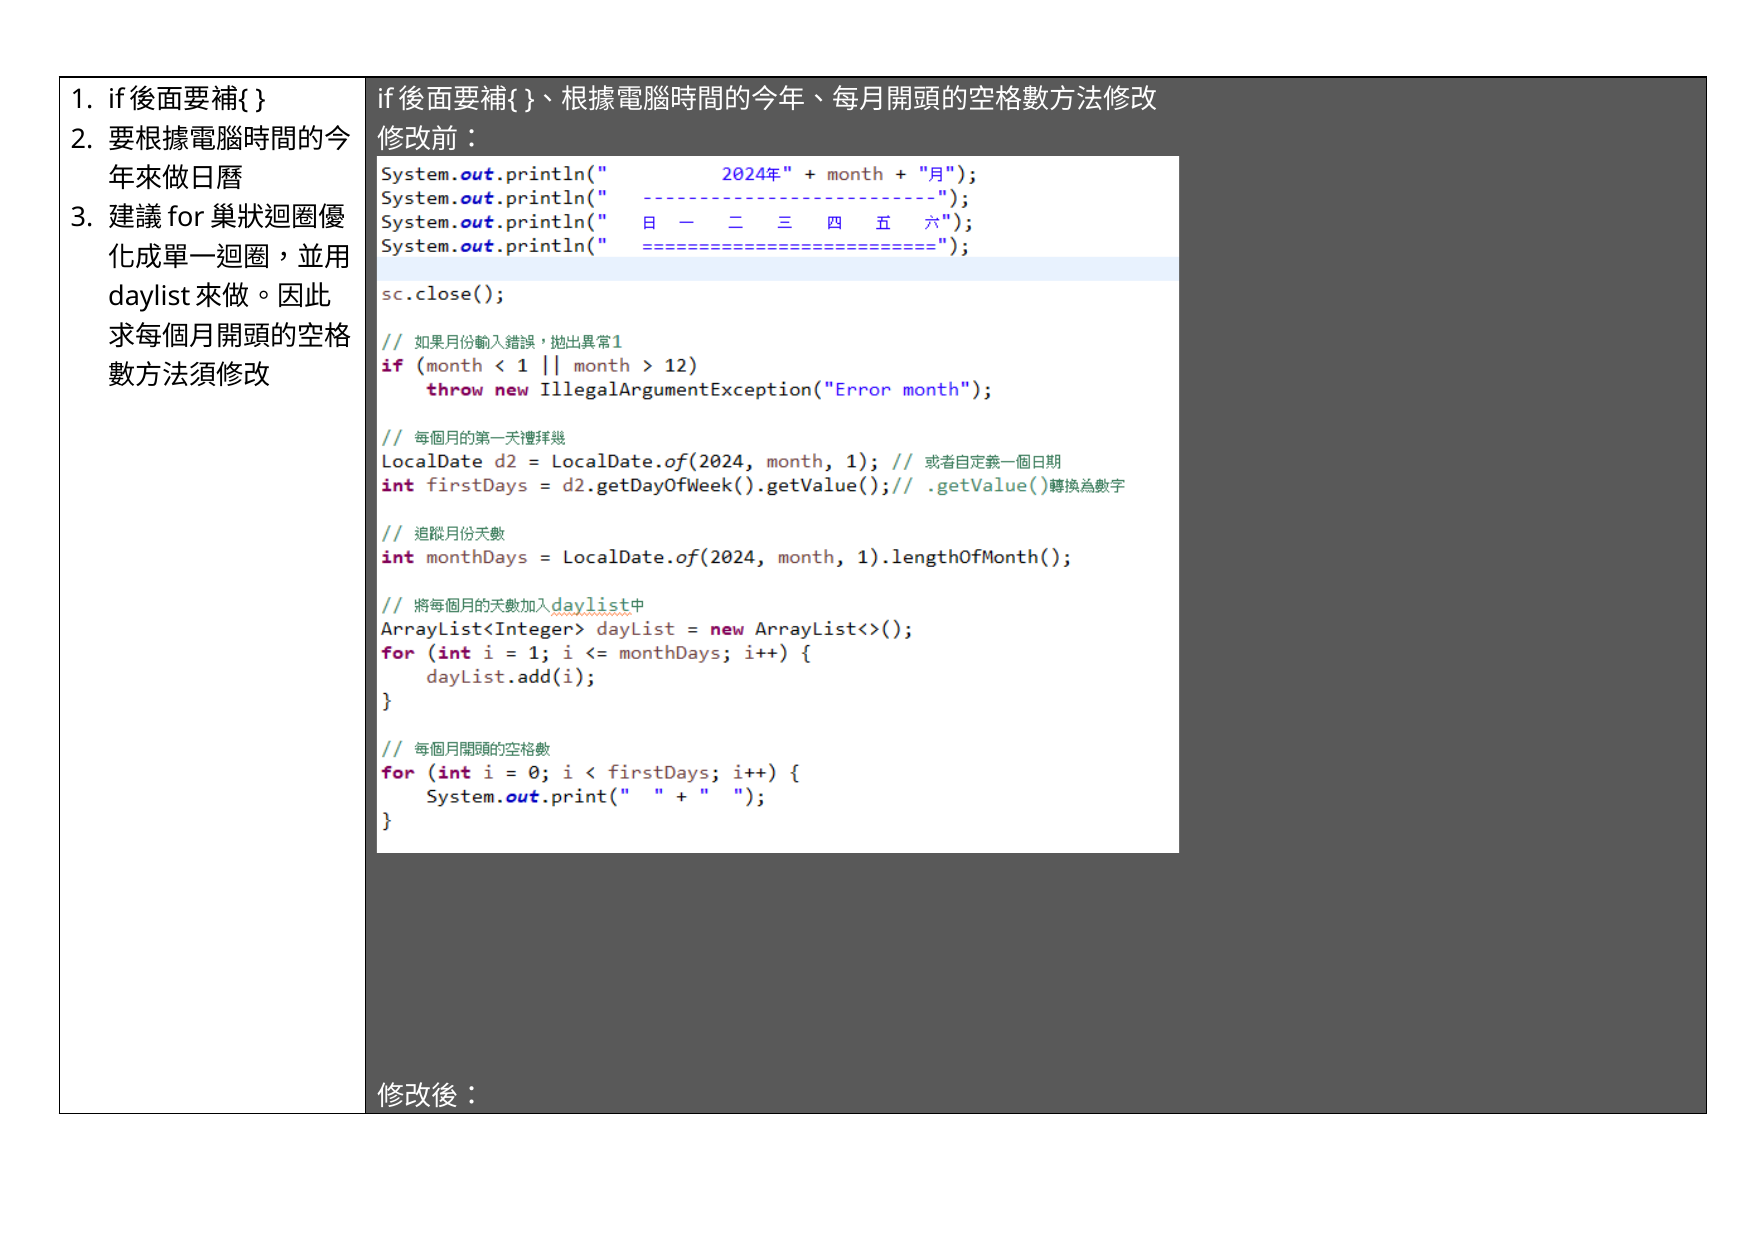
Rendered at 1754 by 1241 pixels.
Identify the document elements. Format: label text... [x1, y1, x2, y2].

picture [376, 156, 1180, 853]
table_cell if後面要補{ }、根據電腦時間的今年、每月開頭的空格數方法修改 修改前： 修改後： 建議for巢狀迴圈優化成單一迴圈 修改前: 修改後： [366, 78, 1706, 1113]
table_cell if後面要補{ } 要根據電腦時間的今年來做日曆 建議for巢狀迴圈優化成單一迴圈，並用daylist來做。因此求每個月開頭的空格數方法須修改 [60, 78, 365, 1113]
